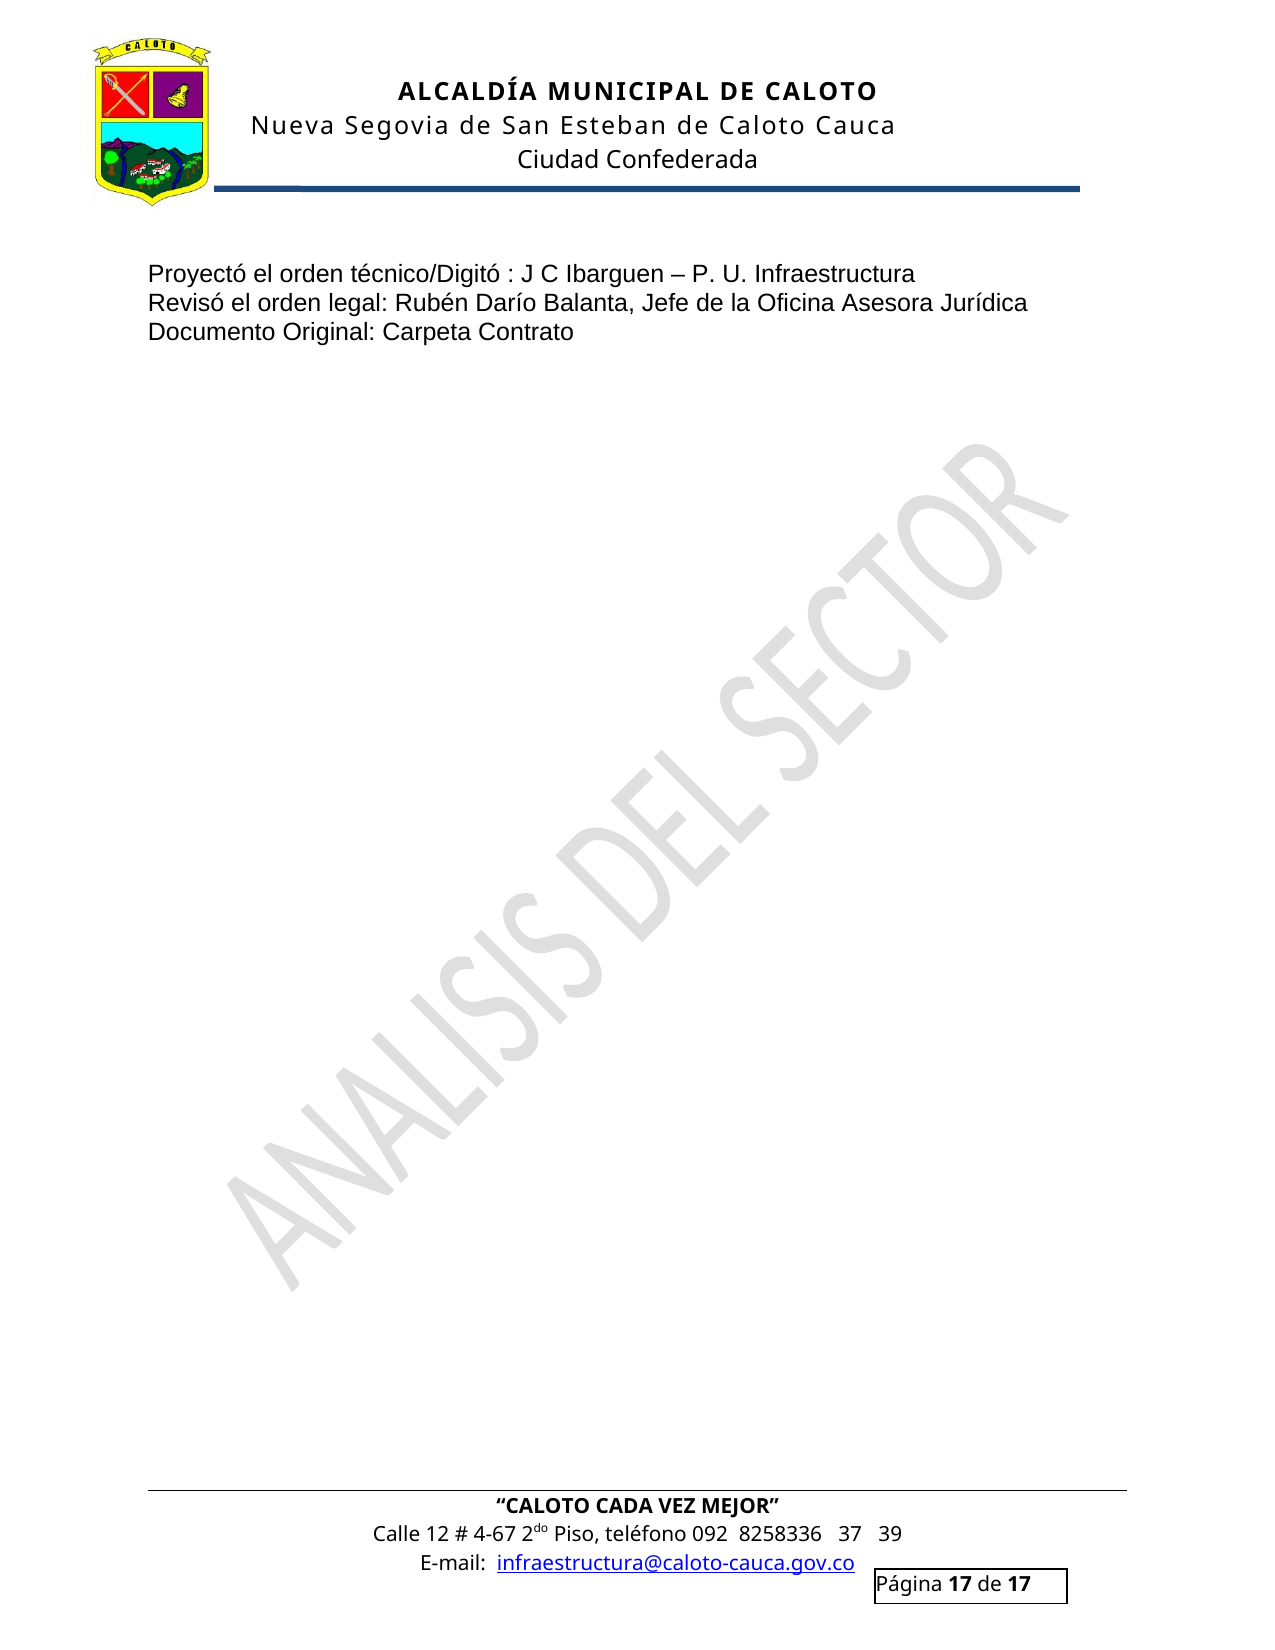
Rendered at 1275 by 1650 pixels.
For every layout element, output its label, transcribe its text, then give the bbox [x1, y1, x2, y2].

text Documento Original: Carpeta Contrato [148, 317, 1127, 345]
picture [85, 29, 220, 211]
text Proyectó el orden técnico/Digitó : J C Ibarguen – P. U. Infraestructura [148, 259, 1127, 288]
text Revisó el orden legal: Rubén Darío Balanta, Jefe de la Oficina Asesora Jurídica [148, 288, 1127, 317]
